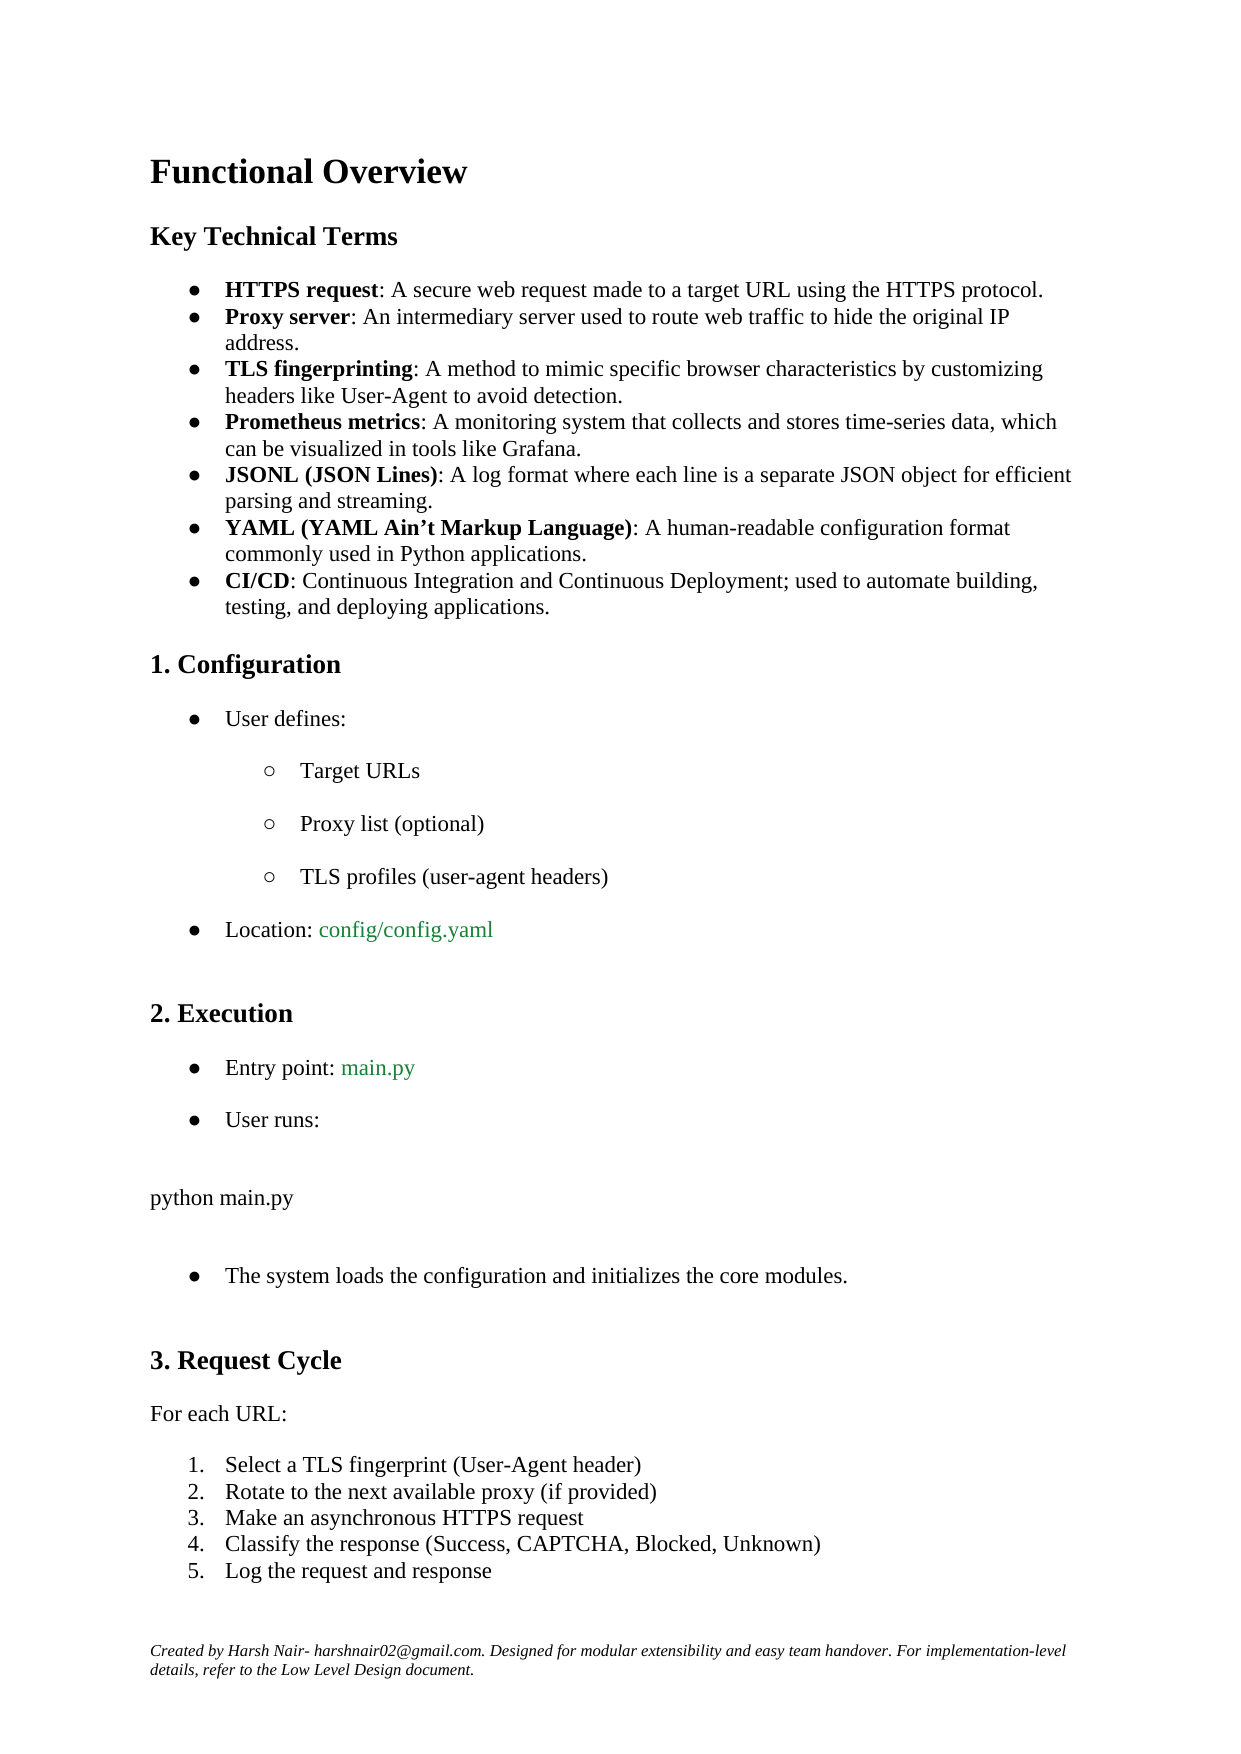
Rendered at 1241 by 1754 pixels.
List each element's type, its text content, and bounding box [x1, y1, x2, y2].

subtitle 3. Request Cycle [150, 1344, 1090, 1375]
subtitle Functional Overview [150, 150, 1090, 191]
list The system loads the configuration and initializes the core modules. [187, 1262, 1090, 1315]
list Prometheus metrics: A monitoring system that collects and stores time-series data, which can be visualized in tools like Grafana. [187, 408, 1090, 461]
list Log the request and response [187, 1557, 1090, 1583]
list YAML (YAML Ain’t Markup Language): A human-readable configuration format commonly used in Python applications. [187, 514, 1090, 567]
list JSONL (JSON Lines): A log format where each line is a separate JSON object for efficient parsing and streaming. [187, 461, 1090, 514]
list HTTPS request: A secure web request made to a target URL using the HTTPS protocol. [187, 276, 1090, 303]
list CI/CD: Continuous Integration and Continuous Deployment; used to automate building, testing, and deploying applications. [187, 567, 1090, 619]
list User defines: [187, 705, 1090, 757]
list Entry point: main.py [187, 1054, 1090, 1107]
list Target URLs [262, 757, 1090, 810]
list Classify the response (Success, CAPTCHA, Blocked, Unknown) [187, 1530, 1090, 1557]
list Rotate to the next available proxy (if provided) [187, 1478, 1090, 1504]
subtitle 2. Execution [150, 998, 1090, 1029]
list Location: config/config.yaml [187, 916, 1090, 968]
subtitle 1. Configuration [150, 649, 1090, 680]
list TLS profiles (user-agent headers) [262, 863, 1090, 916]
list Select a TLS fingerprint (User-Agent header) [187, 1451, 1090, 1478]
subtitle Key Technical Terms [150, 220, 1090, 251]
text python main.py [150, 1184, 1090, 1211]
list User runs: [187, 1107, 1090, 1159]
text For each URL: [150, 1400, 1090, 1426]
list Proxy list (optional) [262, 810, 1090, 863]
list TLS fingerprinting: A method to mimic specific browser characteristics by customizing headers like User-Agent to avoid detection. [187, 355, 1090, 408]
list Make an asynchronous HTTPS request [187, 1504, 1090, 1530]
list Proxy server: An intermediary server used to route web traffic to hide the original IP address. [187, 303, 1090, 355]
